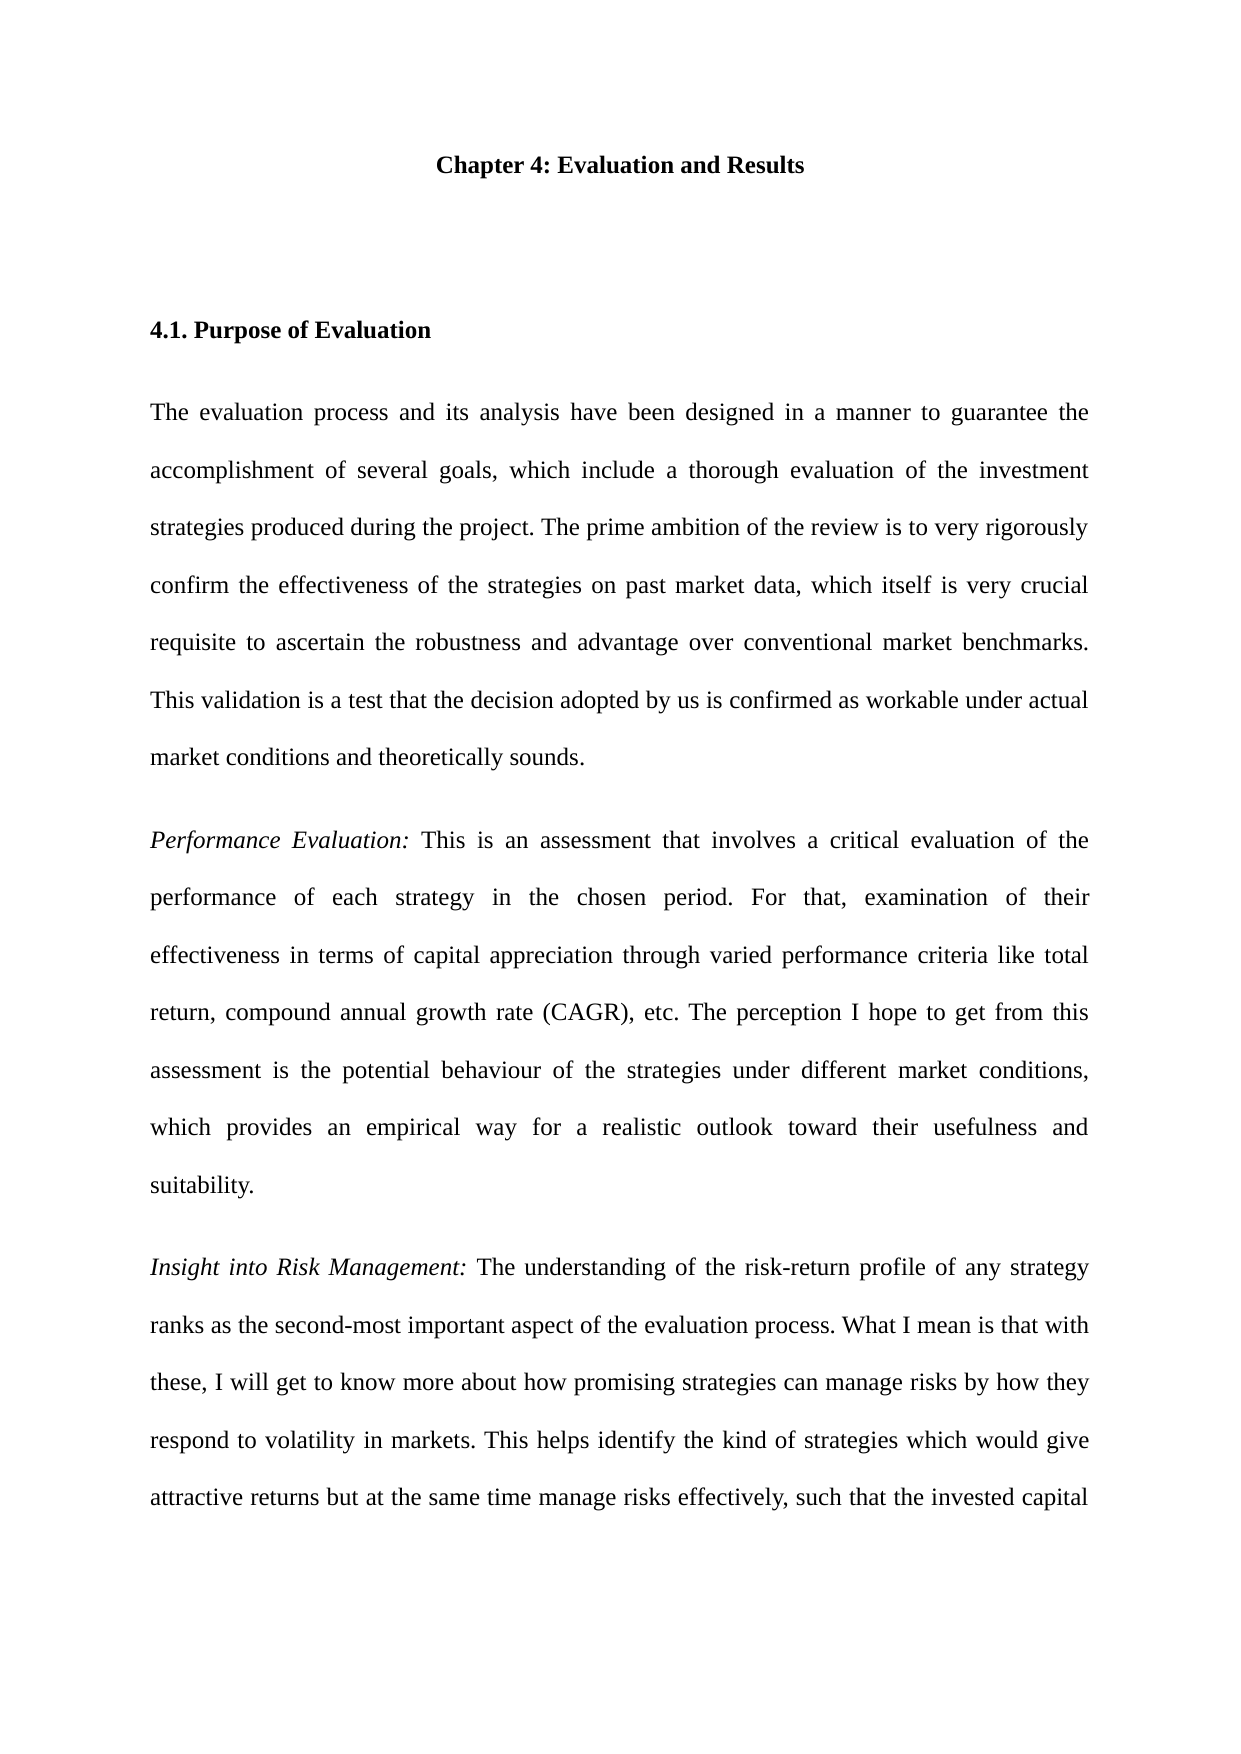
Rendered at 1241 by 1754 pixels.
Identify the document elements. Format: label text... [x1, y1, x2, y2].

text 4.1. Purpose of Evaluation [150, 315, 1090, 344]
text Performance Evaluation: This is an assessment that involves a critical evaluation of the performance of each strategy in the chosen period. For that, examination of their effectiveness in terms of capital appreciation through varied performance criteria like total return, compound annual growth rate (CAGR), etc. The perception I hope to get from this assessment is the potential behaviour of the strategies under different market conditions, which provides an empirical way for a realistic outlook toward their usefulness and suitability. [150, 825, 1090, 1199]
text Chapter 4: Evaluation and Results [150, 150, 1090, 179]
text The evaluation process and its analysis have been designed in a manner to guarantee the accomplishment of several goals, which include a thorough evaluation of the investment strategies produced during the project. The prime ambition of the review is to very rigorously confirm the effectiveness of the strategies on past market data, which itself is very crucial requisite to ascertain the robustness and advantage over conventional market benchmarks. This validation is a test that the decision adopted by us is confirmed as workable under actual market conditions and theoretically sounds. [150, 397, 1090, 771]
